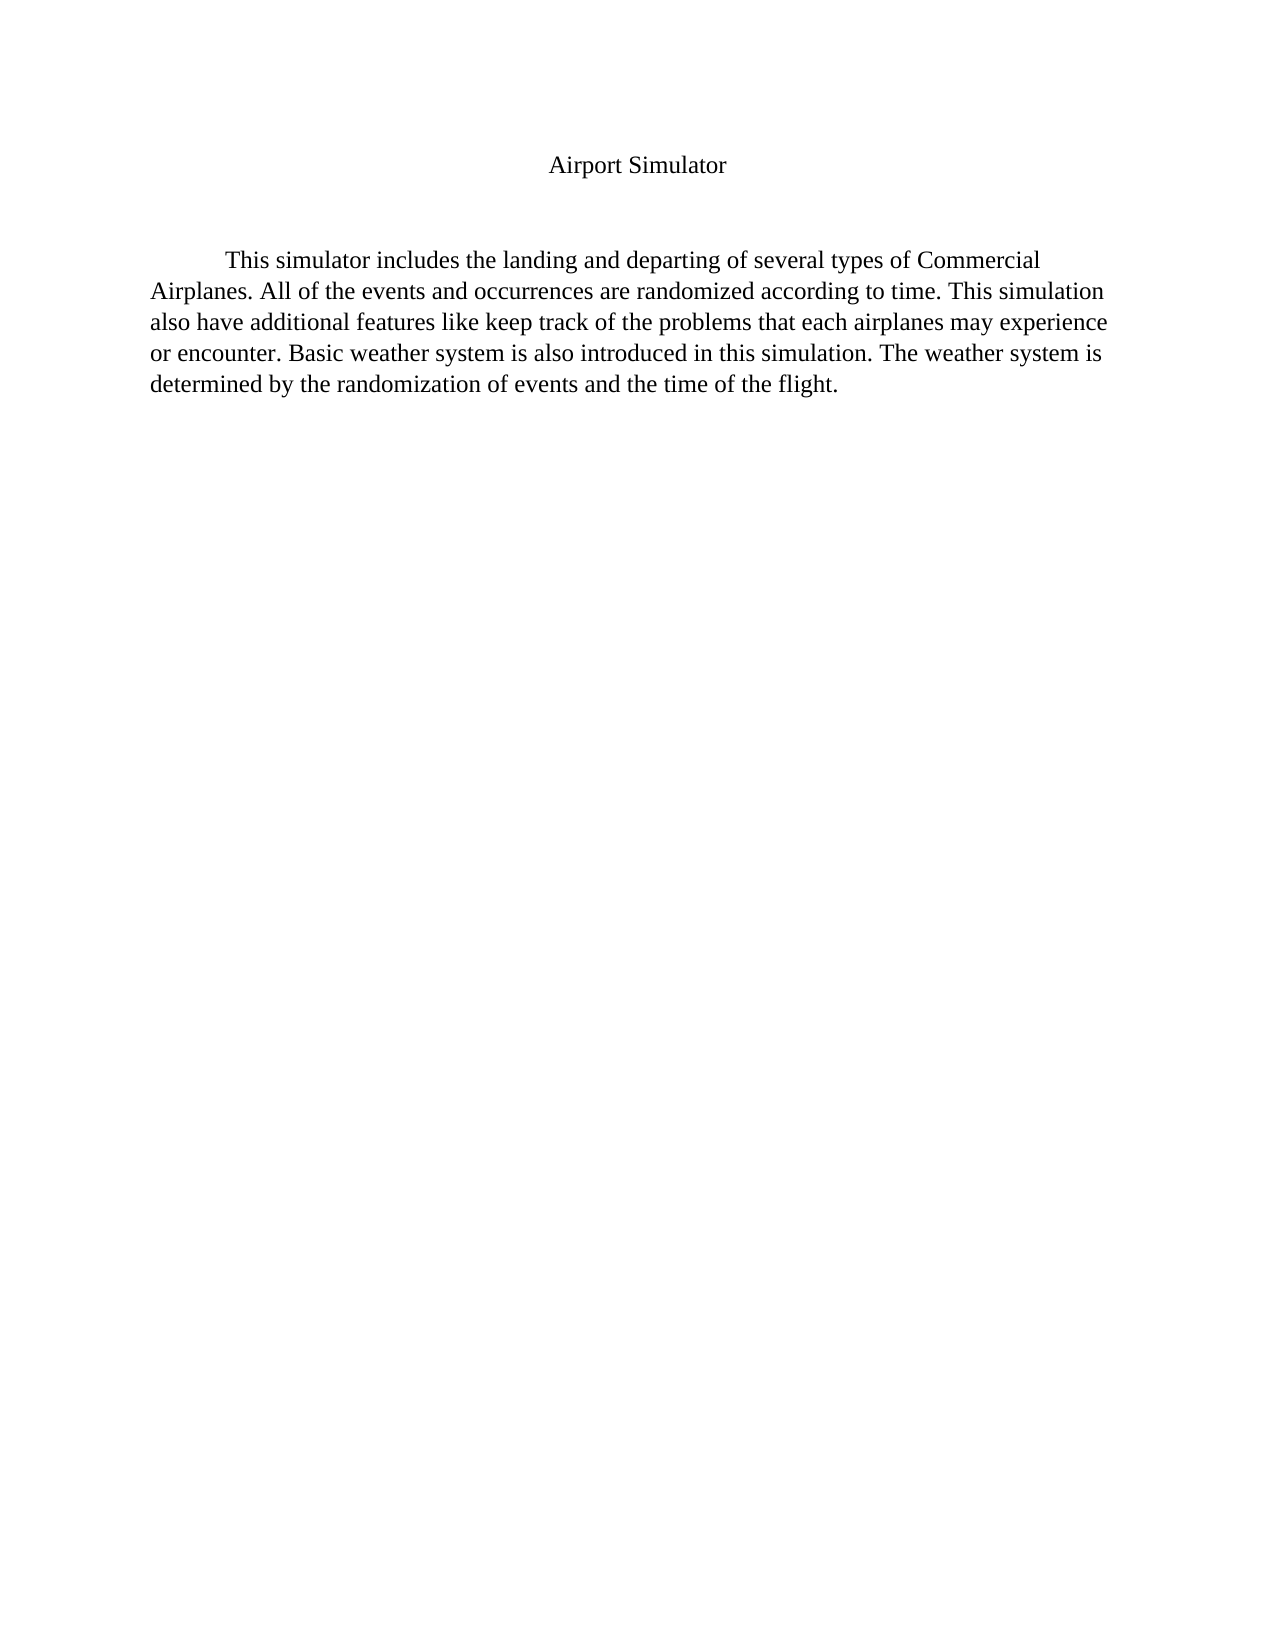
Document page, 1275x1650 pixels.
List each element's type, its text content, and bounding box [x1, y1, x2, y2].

text This simulator includes the landing and departing of several types of Commercial Airplanes. All of the events and occurrences are randomized according to time. This simulation also have additional features like keep track of the problems that each airplanes may experience or encounter. Basic weather system is also introduced in this simulation. The weather system is determined by the randomization of events and the time of the flight. [150, 245, 1125, 398]
text Airport Simulator [150, 150, 1125, 179]
